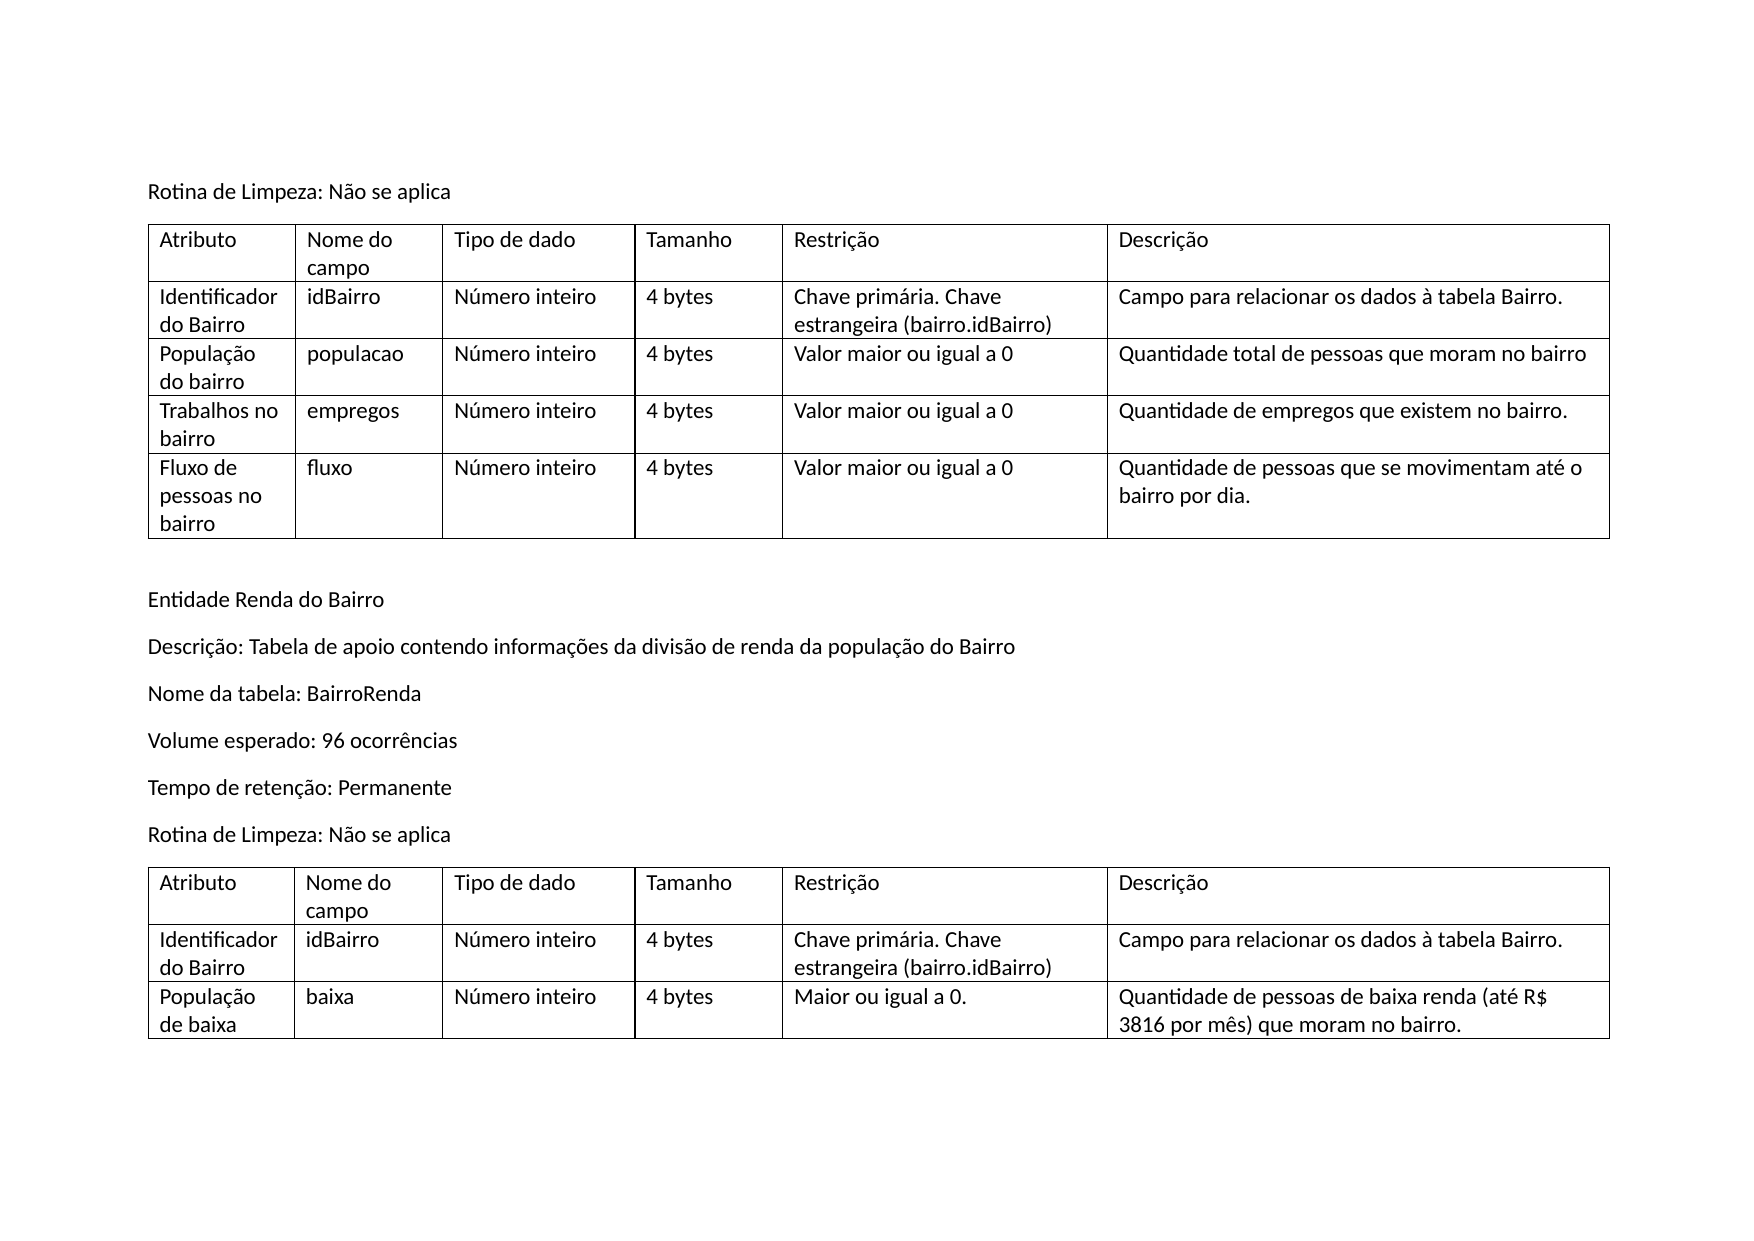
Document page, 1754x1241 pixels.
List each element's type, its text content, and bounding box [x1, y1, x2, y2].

table_cell 4 bytes [636, 282, 782, 338]
text Entidade Renda do Bairro [148, 585, 1606, 613]
table_cell 4 bytes [636, 925, 782, 981]
table_cell Valor maior ou igual a 0 [783, 396, 1107, 452]
table_header Descrição [1108, 225, 1609, 281]
table_header Tamanho [636, 868, 782, 924]
text Rotina de Limpeza: Não se aplica [148, 177, 1606, 205]
table_header Restrição [783, 868, 1107, 924]
table_cell Número inteiro [443, 982, 634, 1038]
table_cell Identificador do Bairro [149, 925, 294, 981]
table_cell Quantidade de empregos que existem no bairro. [1108, 396, 1609, 452]
table_cell 4 bytes [636, 396, 782, 452]
table_cell Chave primária. Chave estrangeira (bairro.idBairro) [783, 925, 1107, 981]
table_cell Número inteiro [443, 396, 634, 452]
table_header Tamanho [636, 225, 782, 281]
table_cell 4 bytes [636, 454, 782, 537]
table_cell Número inteiro [443, 925, 634, 981]
table_cell idBairro [296, 282, 442, 338]
table_cell Valor maior ou igual a 0 [783, 454, 1107, 537]
table_cell 4 bytes [636, 982, 782, 1038]
table_header Atributo [149, 225, 295, 281]
table_cell Valor maior ou igual a 0 [783, 339, 1107, 395]
table_cell Fluxo de pessoas no bairro [149, 454, 295, 537]
table_cell Número inteiro [443, 454, 634, 537]
table_cell Identificador do Bairro [149, 282, 295, 338]
text Rotina de Limpeza: Não se aplica [148, 820, 1606, 848]
table_header Tipo de dado [443, 225, 634, 281]
table_cell idBairro [295, 925, 442, 981]
table_cell Quantidade total de pessoas que moram no bairro [1108, 339, 1609, 395]
table_cell Número inteiro [443, 339, 634, 395]
table_cell 4 bytes [636, 339, 782, 395]
table_cell Trabalhos no bairro [149, 396, 295, 452]
table_cell fluxo [296, 454, 442, 537]
table_cell baixa [295, 982, 442, 1038]
table_header Restrição [783, 225, 1107, 281]
table_cell Campo para relacionar os dados à tabela Bairro. [1108, 282, 1609, 338]
text Tempo de retenção: Permanente [148, 773, 1606, 801]
text Descrição: Tabela de apoio contendo informações da divisão de renda da população do Bairro [148, 632, 1606, 660]
table_header Descrição [1108, 868, 1609, 924]
table_cell Número inteiro [443, 282, 634, 338]
table_cell empregos [296, 396, 442, 452]
table_cell Campo para relacionar os dados à tabela Bairro. [1108, 925, 1609, 981]
table_cell Maior ou igual a 0. [783, 982, 1107, 1038]
table_cell populacao [296, 339, 442, 395]
table_header Atributo [149, 868, 294, 924]
table_cell Chave primária. Chave estrangeira (bairro.idBairro) [783, 282, 1107, 338]
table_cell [149, 982, 294, 1038]
table_header Tipo de dado [443, 868, 634, 924]
table_cell Quantidade de pessoas que se movimentam até o bairro por dia. [1108, 454, 1609, 537]
text Nome da tabela: BairroRenda [148, 679, 1606, 707]
table_cell População do bairro [149, 339, 295, 395]
table_header Nome do campo [296, 225, 442, 281]
text Volume esperado: 96 ocorrências [148, 726, 1606, 754]
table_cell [1108, 982, 1609, 1038]
table_header Nome do campo [295, 868, 442, 924]
